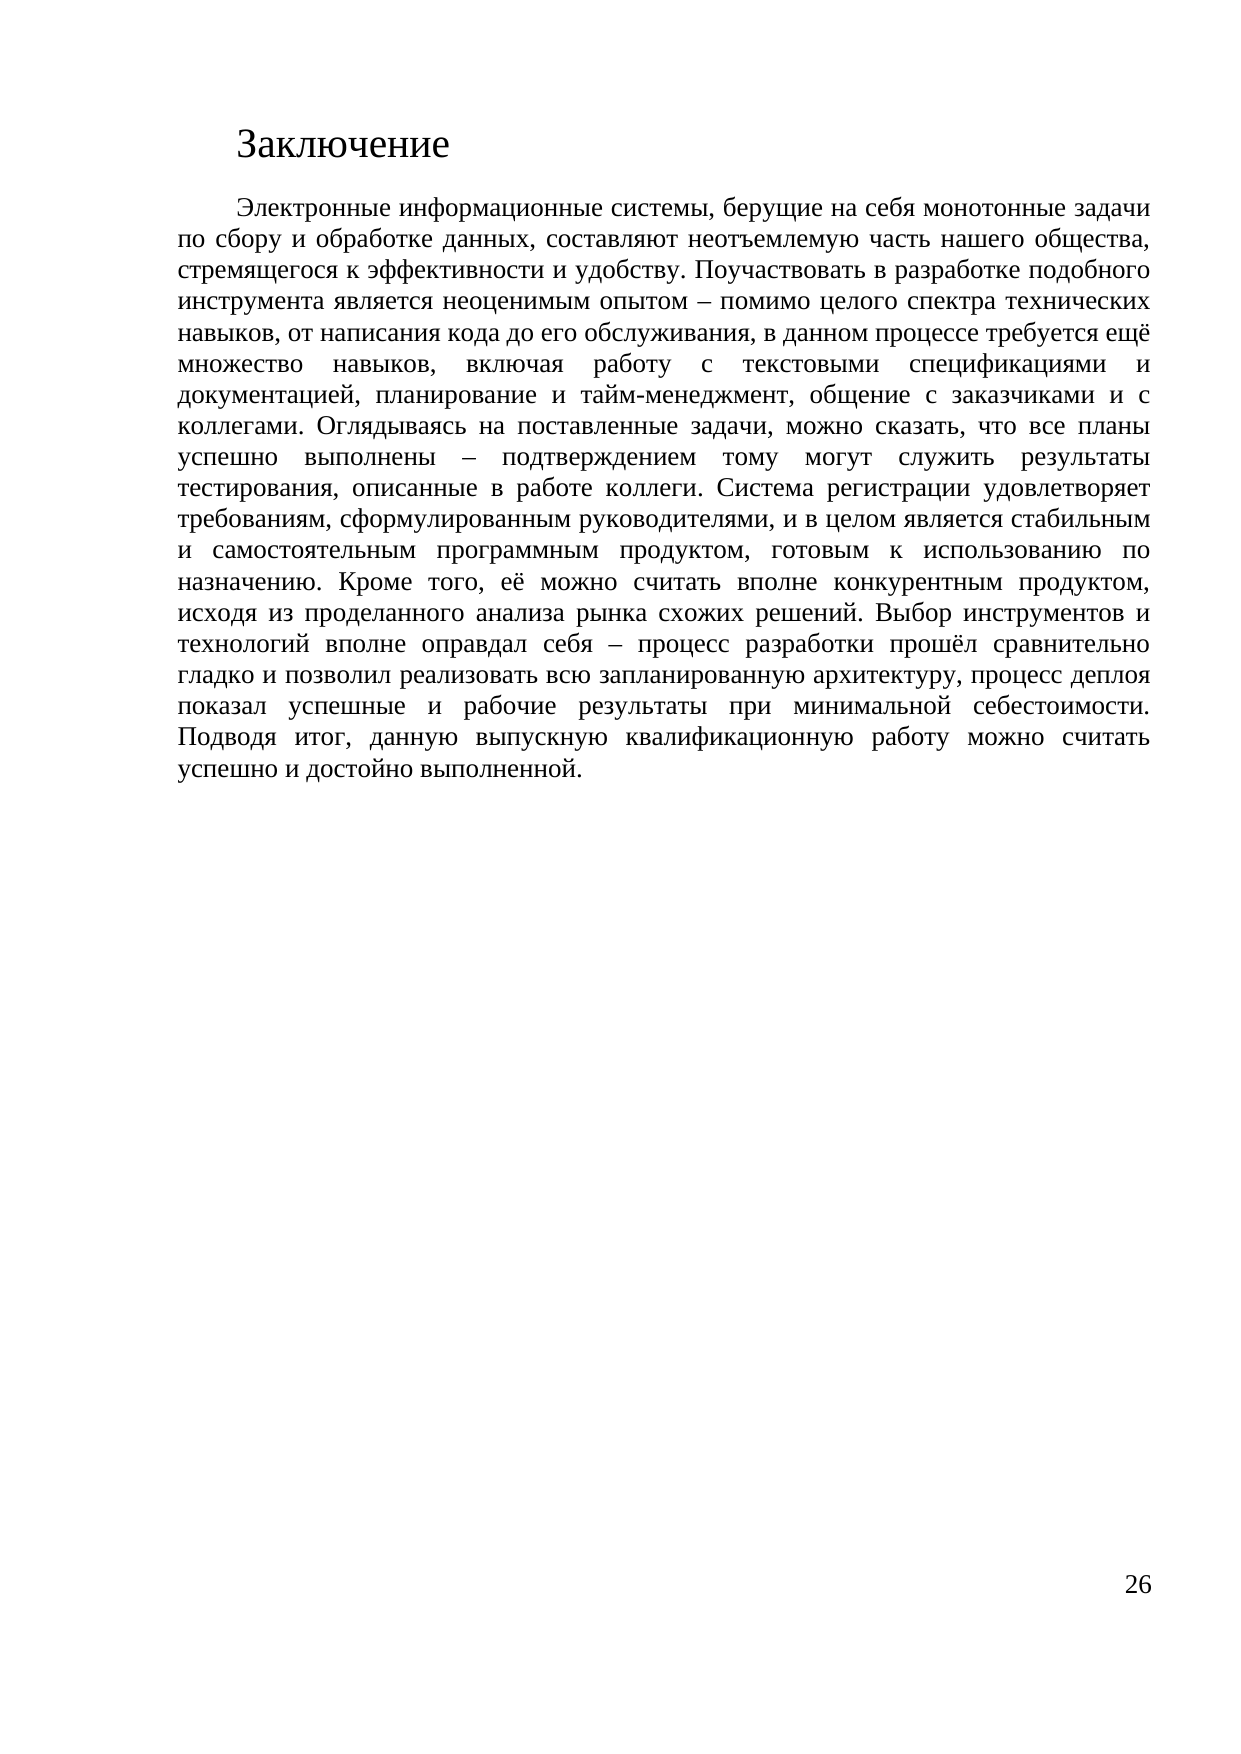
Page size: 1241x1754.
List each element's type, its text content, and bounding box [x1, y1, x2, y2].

subtitle Заключение [177, 118, 1152, 166]
text Электронные информационные системы, берущие на себя монотонные задачи по сбору и обработке данных, составляют неотъемлемую часть нашего общества, стремящегося к эффективности и удобству. Поучаствовать в разработке подобного инструмента является неоценимым опытом – помимо целого спектра технических навыков, от написания кода до его обслуживания, в данном процессе требуется ещё множество навыков, включая работу с текстовыми спецификациями и документацией, планирование и тайм-менеджмент, общение с заказчиками и с коллегами. Оглядываясь на поставленные задачи, можно сказать, что все планы успешно выполнены – подтверждением тому могут служить результаты тестирования, описанные в работе коллеги. Система регистрации удовлетворяет требованиям, сформулированным руководителями, и в целом является стабильным и самостоятельным программным продуктом, готовым к использованию по назначению. Кроме того, её можно считать вполне конкурентным продуктом, исходя из проделанного анализа рынка схожих решений. Выбор инструментов и технологий вполне оправдал себя – процесс разработки прошёл сравнительно гладко и позволил реализовать всю запланированную архитектуру, процесс деплоя показал успешные и рабочие результаты при минимальной себестоимости. Подводя итог, данную выпускную квалификационную работу можно считать успешно и достойно выполненной. [177, 191, 1152, 783]
